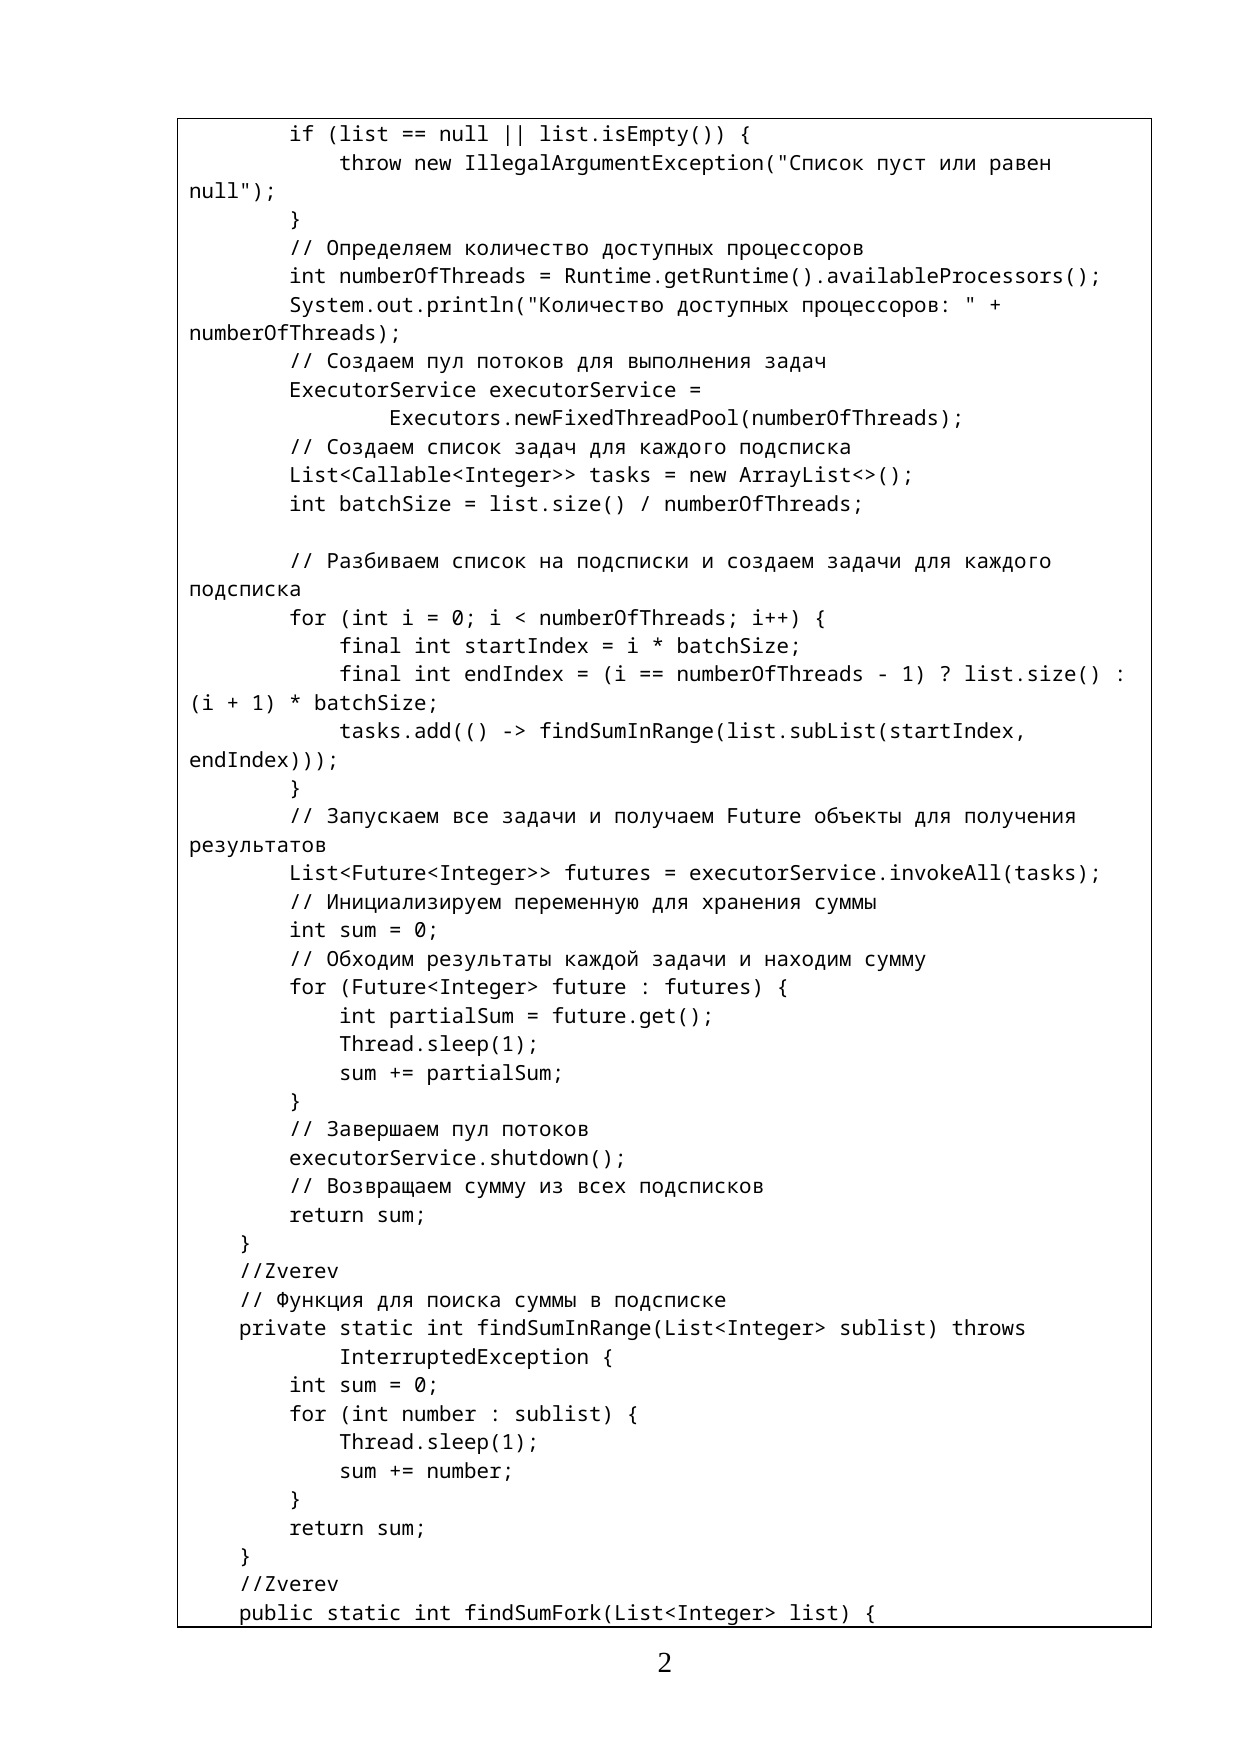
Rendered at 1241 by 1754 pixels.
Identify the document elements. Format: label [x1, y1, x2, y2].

table_header [178, 119, 1151, 1626]
